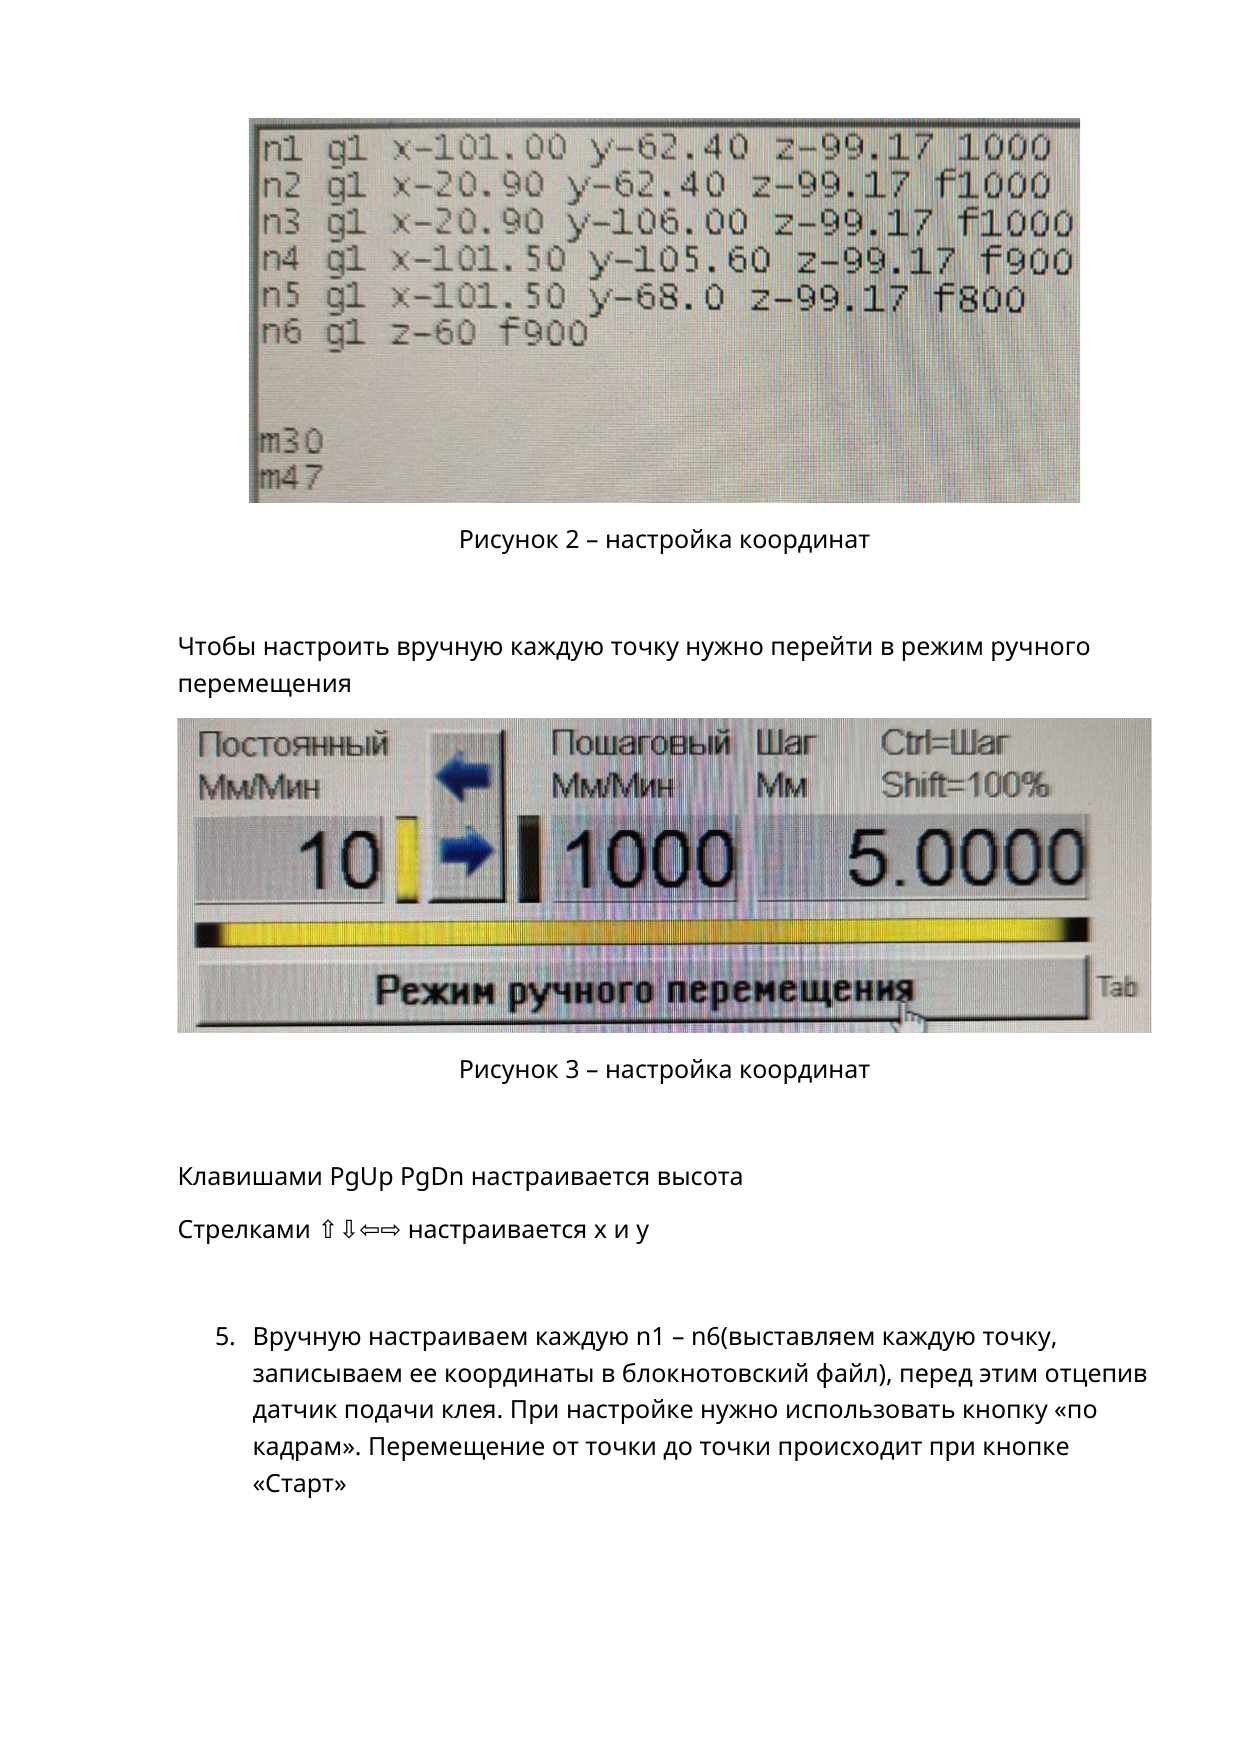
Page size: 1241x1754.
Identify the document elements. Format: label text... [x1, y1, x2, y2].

text Рисунок 3 – настройка координат [177, 1051, 1152, 1085]
picture [248, 118, 1080, 503]
list Вручную настраиваем каждую n1 – n6(выставляем каждую точку, записываем ее координаты в блокнотовский файл), перед этим отцепив датчик подачи клея. При настройке нужно использовать кнопку «по кадрам». Перемещение от точки до точки происходит при кнопке «Старт» [215, 1318, 1152, 1500]
text Чтобы настроить вручную каждую точку нужно перейти в режим ручного перемещения [177, 628, 1152, 699]
text Стрелками ⇧⇩⇦⇨ настраивается x и y [177, 1212, 1152, 1246]
picture [177, 718, 1152, 1033]
text Рисунок 2 – настройка координат [177, 522, 1152, 556]
text Клавишами PgUp PgDn настраивается высота [177, 1158, 1152, 1192]
